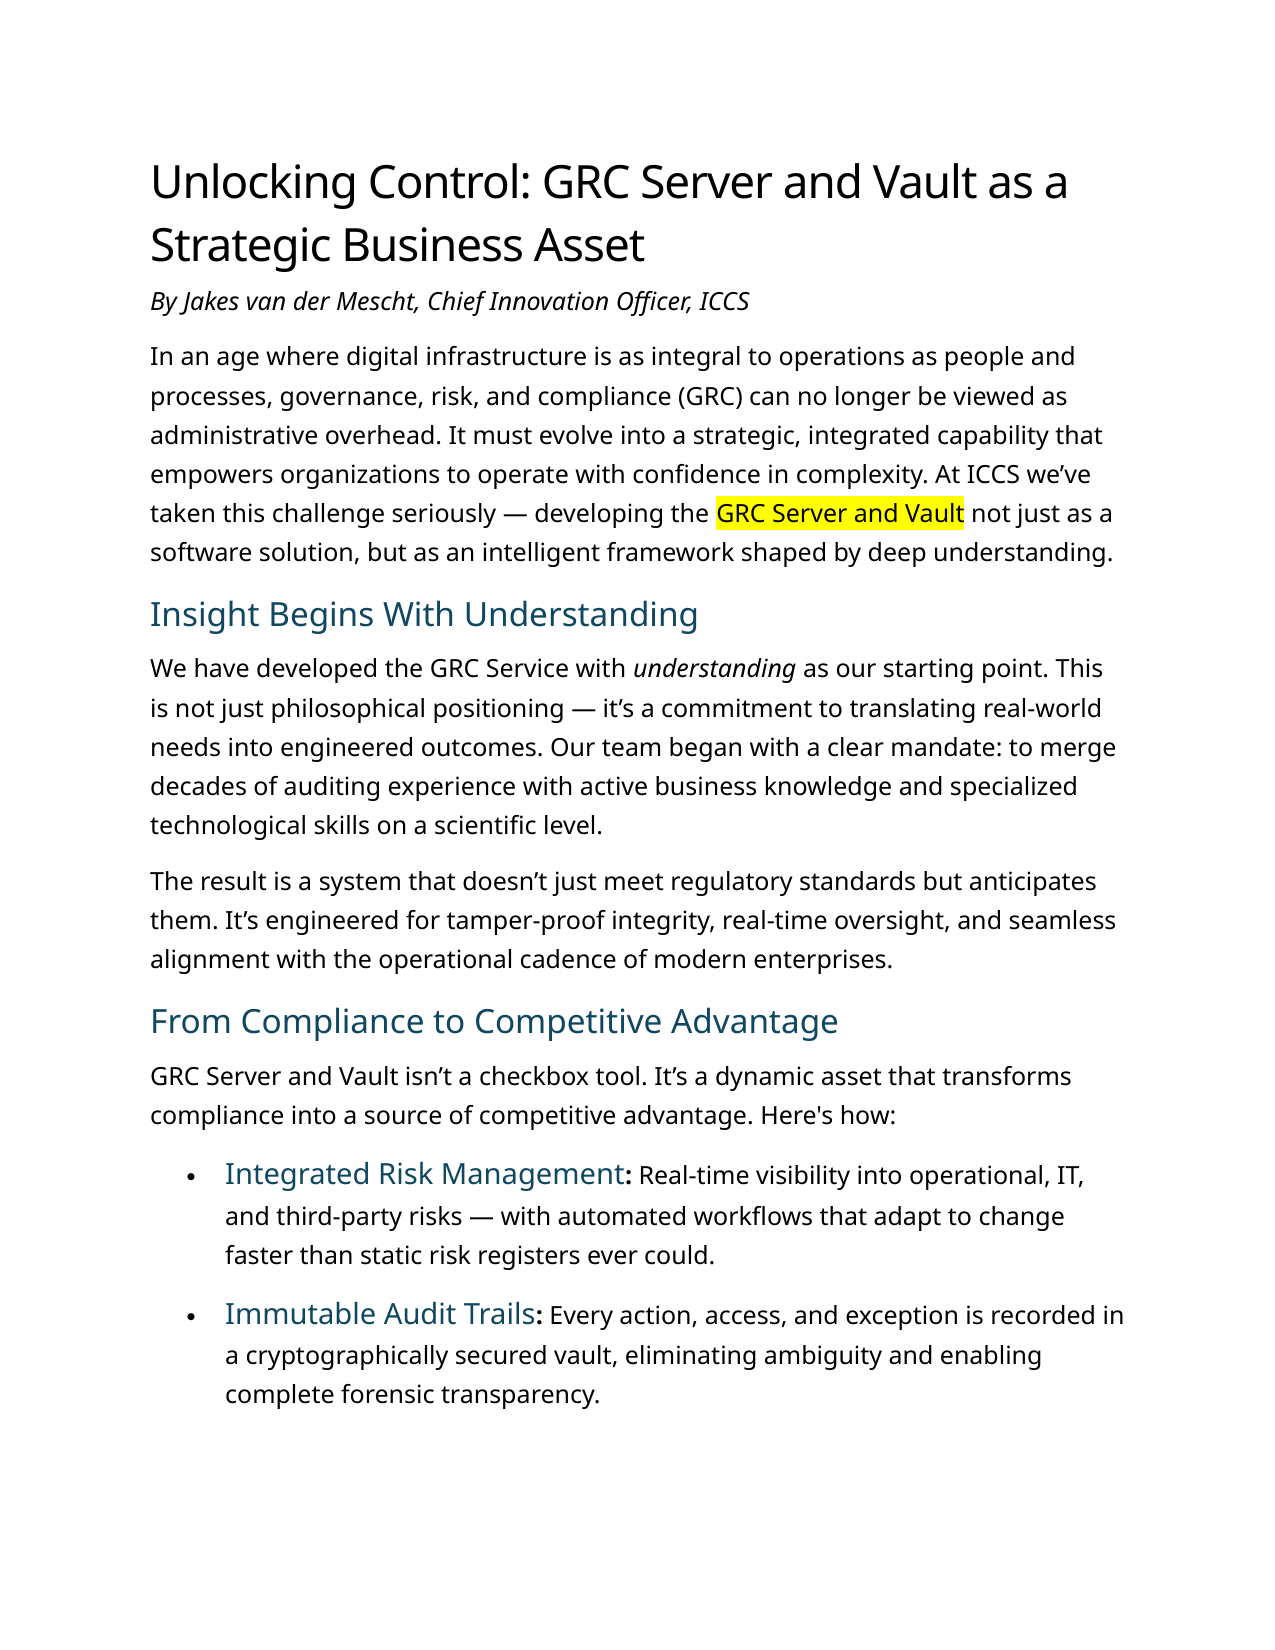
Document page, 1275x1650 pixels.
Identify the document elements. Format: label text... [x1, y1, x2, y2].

text We have developed the GRC Service with understanding as our starting point. This is not just philosophical positioning — it’s a commitment to translating real-world needs into engineered outcomes. Our team began with a clear mandate: to merge decades of auditing experience with active business knowledge and specialized technological skills on a scientific level. [150, 651, 1125, 842]
text In an age where digital infrastructure is as integral to operations as people and processes, governance, risk, and compliance (GRC) can no longer be viewed as administrative overhead. It must evolve into a strategic, integrated capability that empowers organizations to operate with confidence in complexity. At ICCS we’ve taken this challenge seriously — developing the GRC Server and Vault not just as a software solution, but as an intelligent framework shaped by deep understanding. [150, 339, 1125, 569]
list Immutable Audit Trails: Every action, access, and exception is recorded in a cryptographically secured vault, eliminating ambiguity and enabling complete forensic transparency. [187, 1293, 1125, 1411]
text The result is a system that doesn’t just meet regulatory standards but anticipates them. It’s engineered for tamper-proof integrity, real-time oversight, and seamless alignment with the operational cadence of modern enterprises. [150, 864, 1125, 976]
title Unlocking Control: GRC Server and Vault as a Strategic Business Asset [150, 150, 1125, 275]
subtitle From Compliance to Competitive Advantage [150, 998, 1125, 1043]
text By Jakes van der Mescht, Chief Innovation Officer, ICCS [150, 283, 1125, 317]
text GRC Server and Vault isn’t a checkbox tool. It’s a dynamic asset that transforms compliance into a source of competitive advantage. Here's how: [150, 1058, 1125, 1132]
list Integrated Risk Management: Real-time visibility into operational, IT, and third-party risks — with automated workflows that adapt to change faster than static risk registers ever could. [187, 1153, 1125, 1271]
subtitle Insight Begins With Understanding [150, 591, 1125, 636]
